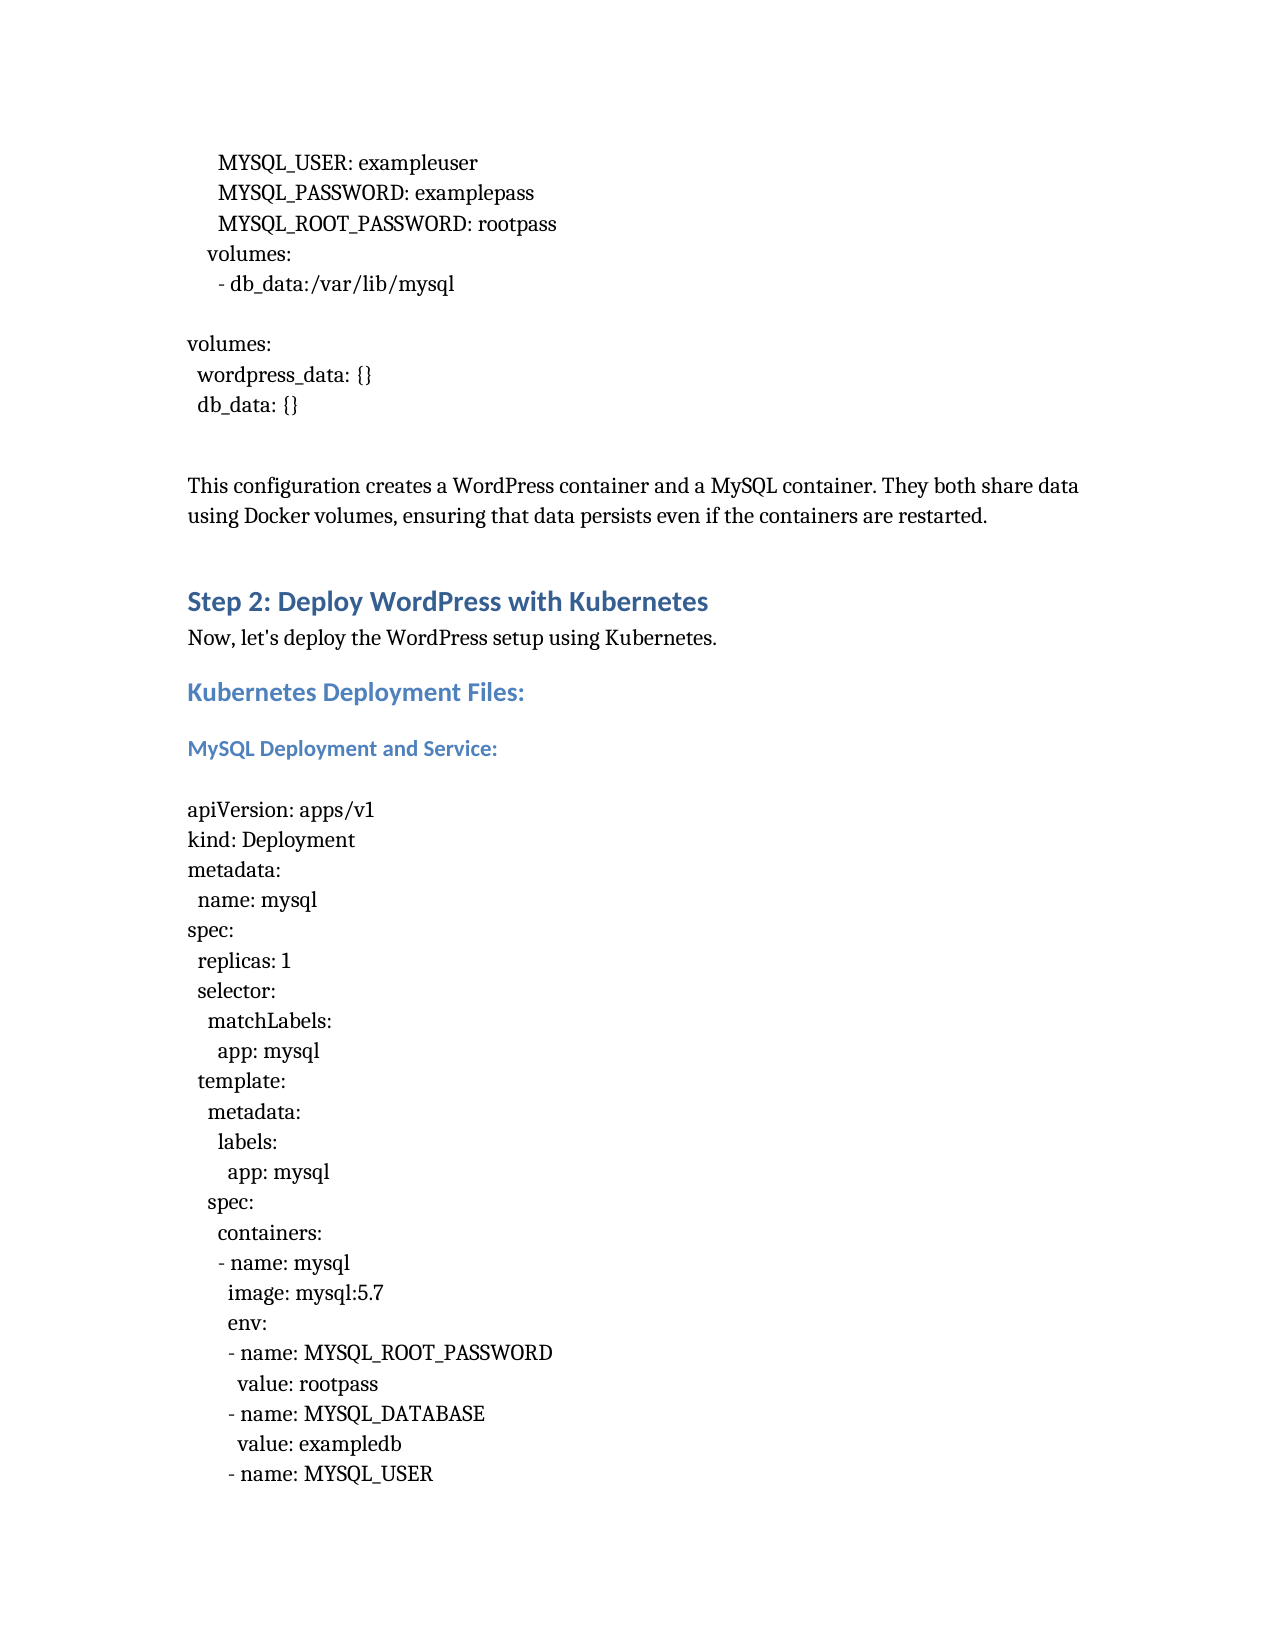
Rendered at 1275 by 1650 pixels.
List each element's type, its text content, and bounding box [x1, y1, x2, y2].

subtitle Step 2: Deploy WordPress with Kubernetes [187, 583, 1087, 619]
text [187, 150, 1087, 448]
text Now, let's deploy the WordPress setup using Kubernetes. [187, 624, 1087, 651]
text This configuration creates a WordPress container and a MySQL container. They both share data using Docker volumes, ensuring that data persists even if the containers are restarted. [187, 473, 1087, 529]
subtitle Kubernetes Deployment Files: [187, 675, 1087, 708]
subtitle MySQL Deployment and Service: [187, 734, 1087, 762]
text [187, 766, 1087, 1487]
